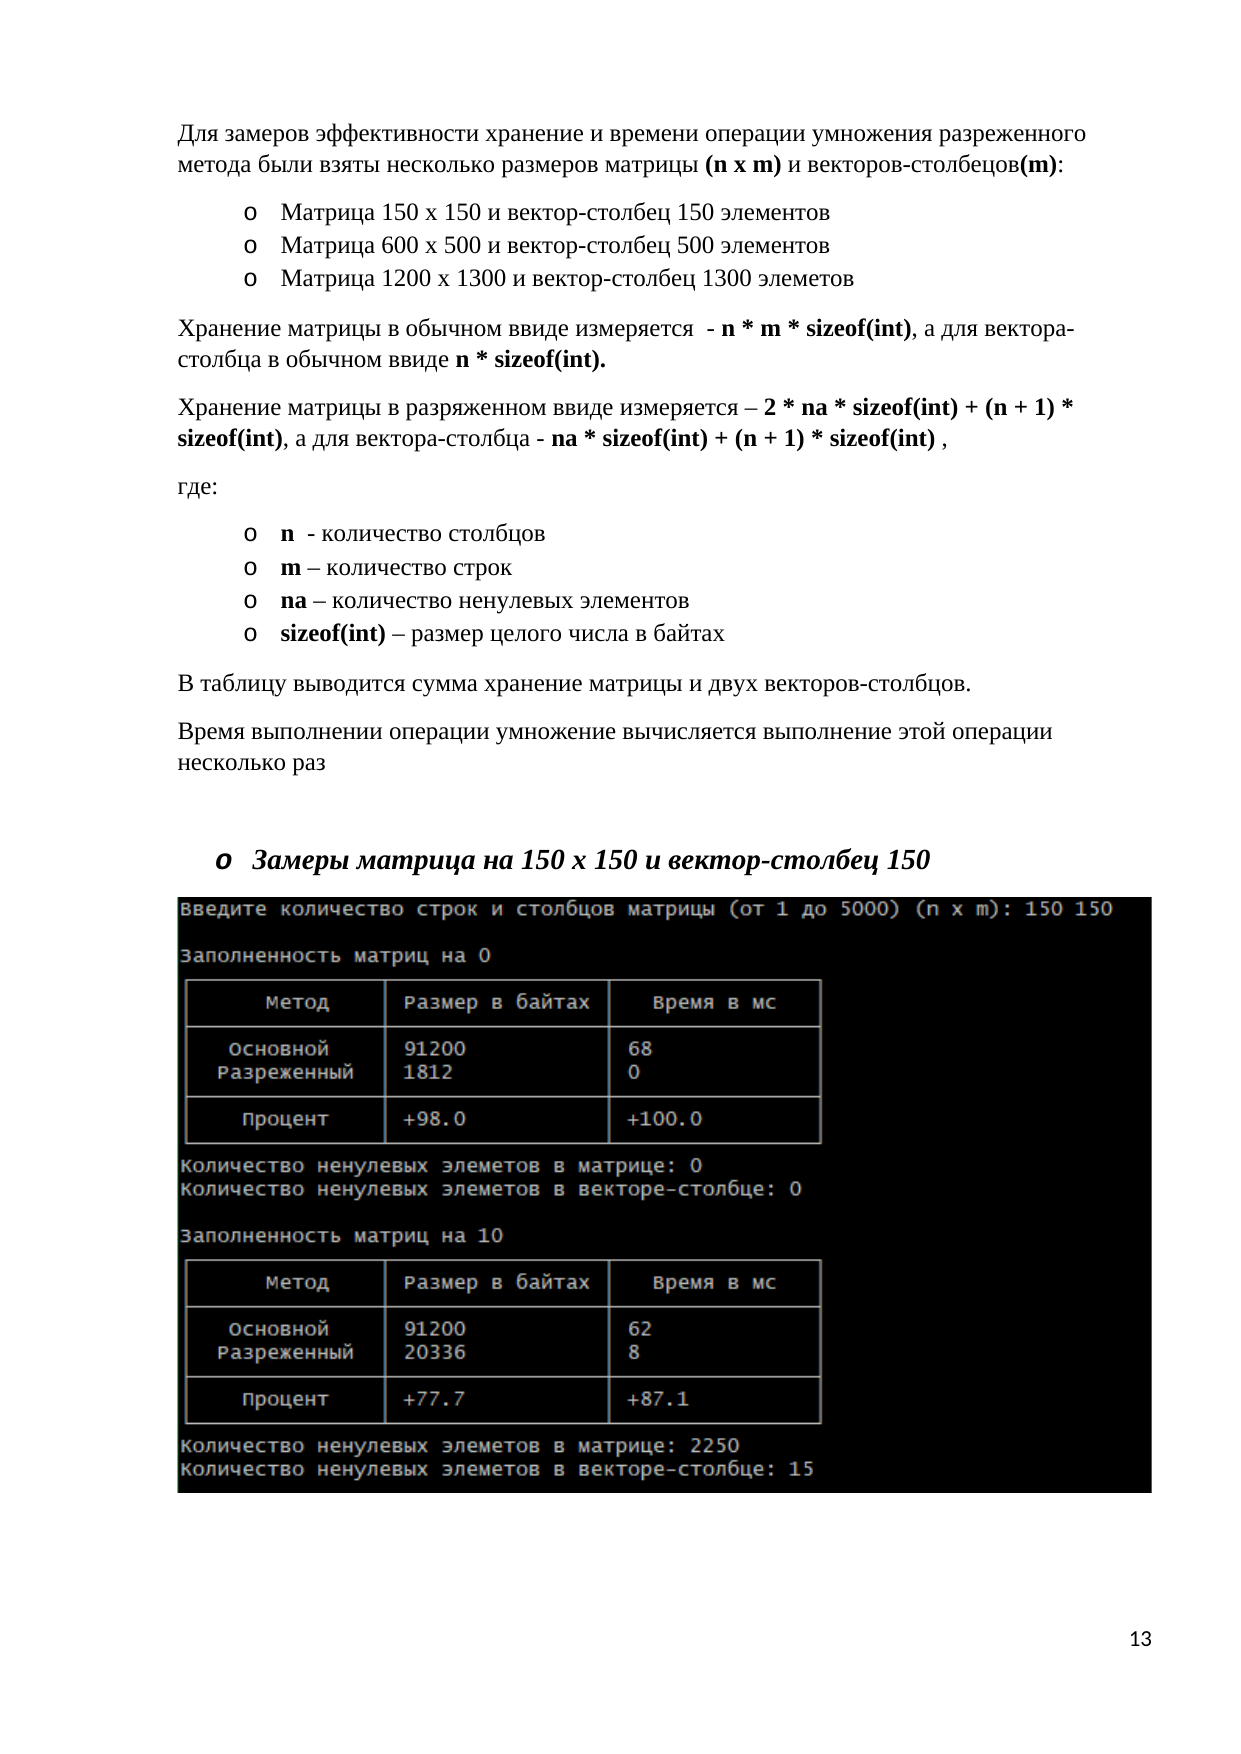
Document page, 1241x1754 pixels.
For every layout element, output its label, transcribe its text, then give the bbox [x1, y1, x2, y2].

text Для замеров эффективности хранение и времени операции умножения разреженного метода были взяты несколько размеров матрицы (n x m) и векторов-столбецов(m): [177, 118, 1152, 178]
text Хранение матрицы в разряженном ввиде измеряется – 2 * na * sizeof(int) + (n + 1) * sizeof(int), а для вектора-столбца - na * sizeof(int) + (n + 1) * sizeof(int) , [177, 392, 1152, 452]
list Замеры матрица на 150 х 150 и вектор-столбец 150 [215, 842, 1152, 878]
text Хранение матрицы в обычном ввиде измеряется - n * m * sizeof(int), а для вектора-столбца в обычном ввиде n * sizeof(int). [177, 313, 1152, 373]
list m – количество строк [243, 552, 1152, 582]
list na – количество ненулевых элементов [243, 585, 1152, 616]
text Время выполнении операции умножение вычисляется выполнение этой операции несколько раз [177, 716, 1152, 776]
list n - количество столбцов [243, 518, 1152, 549]
list Матрица 1200 х 1300 и вектор-столбец 1300 элеметов [243, 263, 1152, 294]
list Матрица 600 х 500 и вектор-столбец 500 элементов [243, 230, 1152, 261]
text где: [177, 471, 1152, 499]
list sizeof(int) – размер целого числа в байтах [243, 618, 1152, 649]
list Матрица 150 x 150 и вектор-столбец 150 элементов [243, 197, 1152, 228]
picture [177, 897, 1152, 1493]
text В таблицу выводится сумма хранение матрицы и двух векторов-столбцов. [177, 668, 1152, 697]
